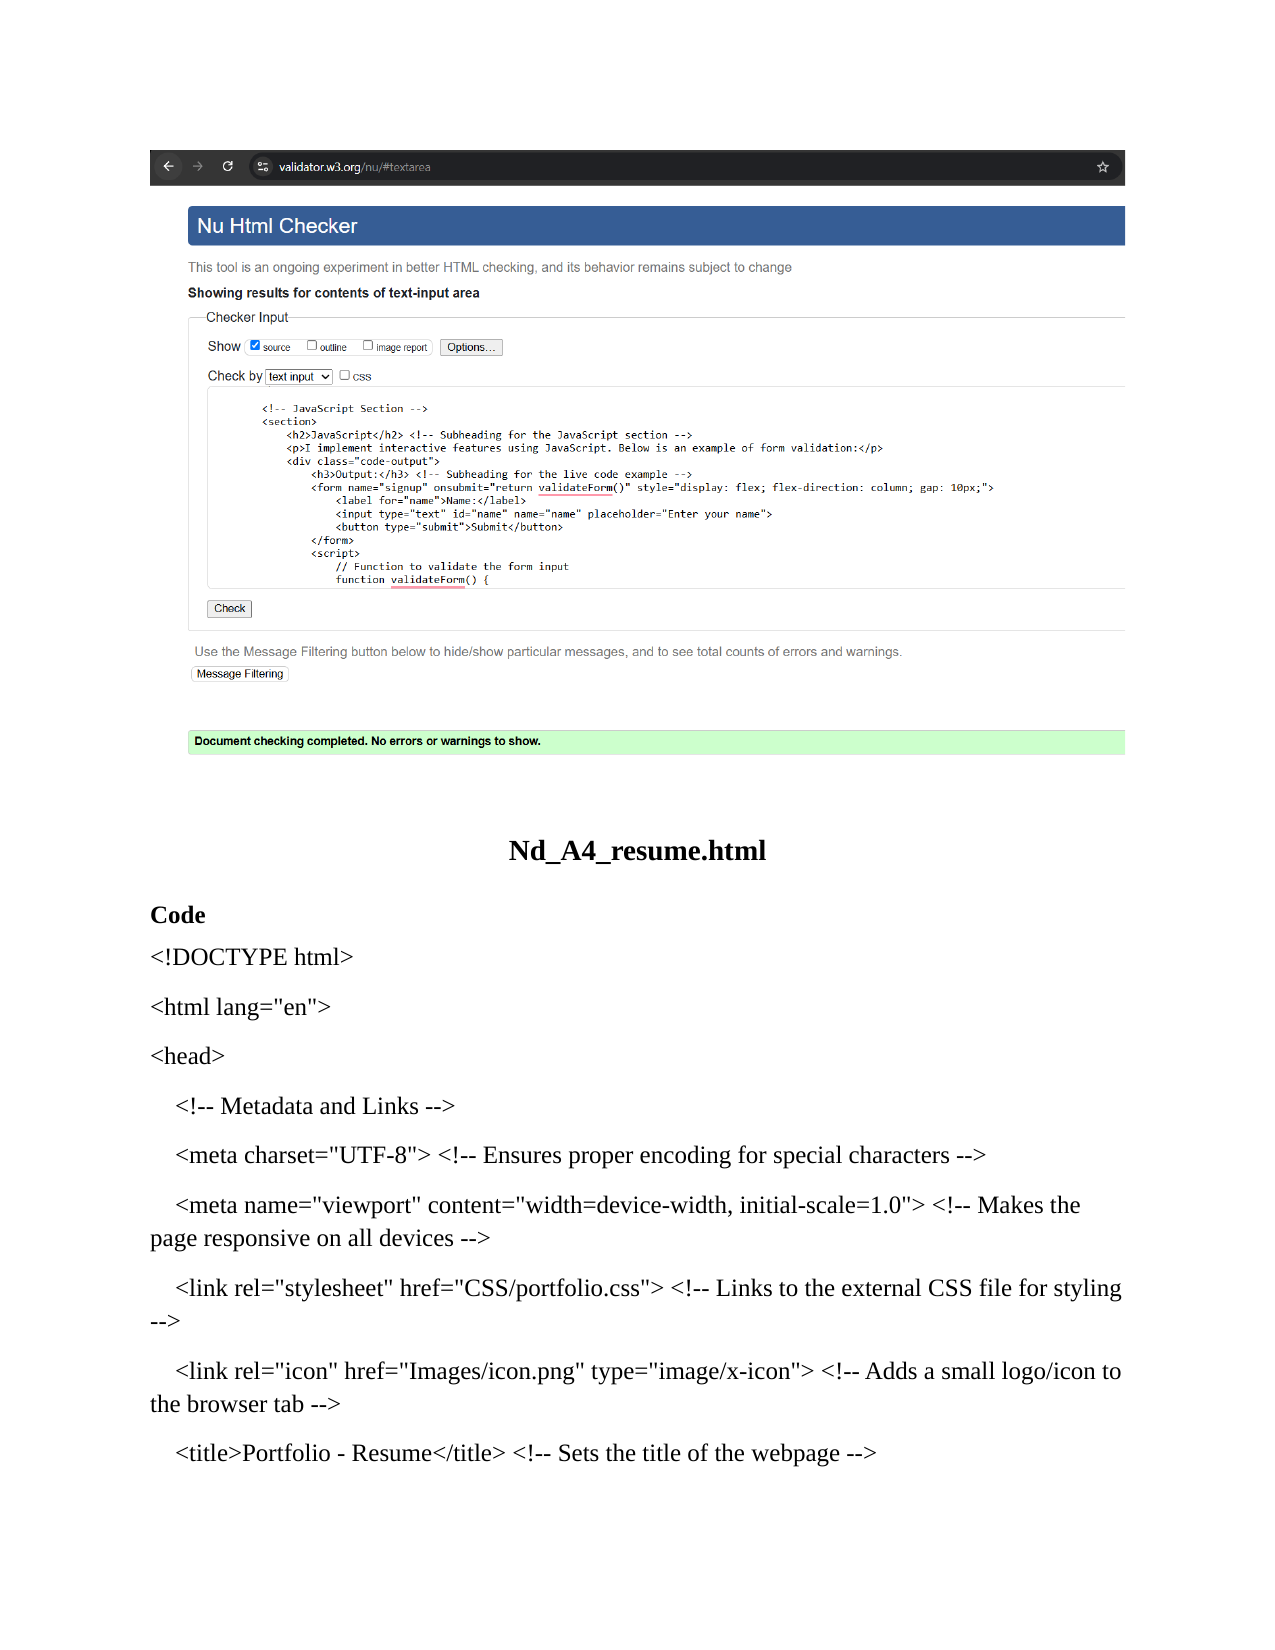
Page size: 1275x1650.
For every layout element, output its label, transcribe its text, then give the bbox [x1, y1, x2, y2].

text <link rel="icon" href="Images/icon.png" type="image/x-icon"> <!-- Adds a small logo/icon to the browser tab --> [150, 1356, 1125, 1417]
text <html lang="en"> [150, 992, 1125, 1020]
picture [150, 150, 1125, 762]
text <!DOCTYPE html> [150, 942, 1125, 971]
text <meta name="viewport" content="width=device-width, initial-scale=1.0"> <!-- Makes the page responsive on all devices --> [150, 1190, 1125, 1252]
text <link rel="stylesheet" href="CSS/portfolio.css"> <!-- Links to the external CSS file for styling --> [150, 1273, 1125, 1335]
text <title>Portfolio - Resume</title> <!-- Sets the title of the webpage --> [150, 1438, 1125, 1467]
subtitle Nd_A4_resume.html [150, 833, 1125, 867]
text <head> [150, 1041, 1125, 1070]
text <!-- Metadata and Links --> [150, 1091, 1125, 1120]
text <meta charset="UTF-8"> <!-- Ensures proper encoding for special characters --> [150, 1141, 1125, 1169]
subtitle Code [150, 901, 1125, 929]
